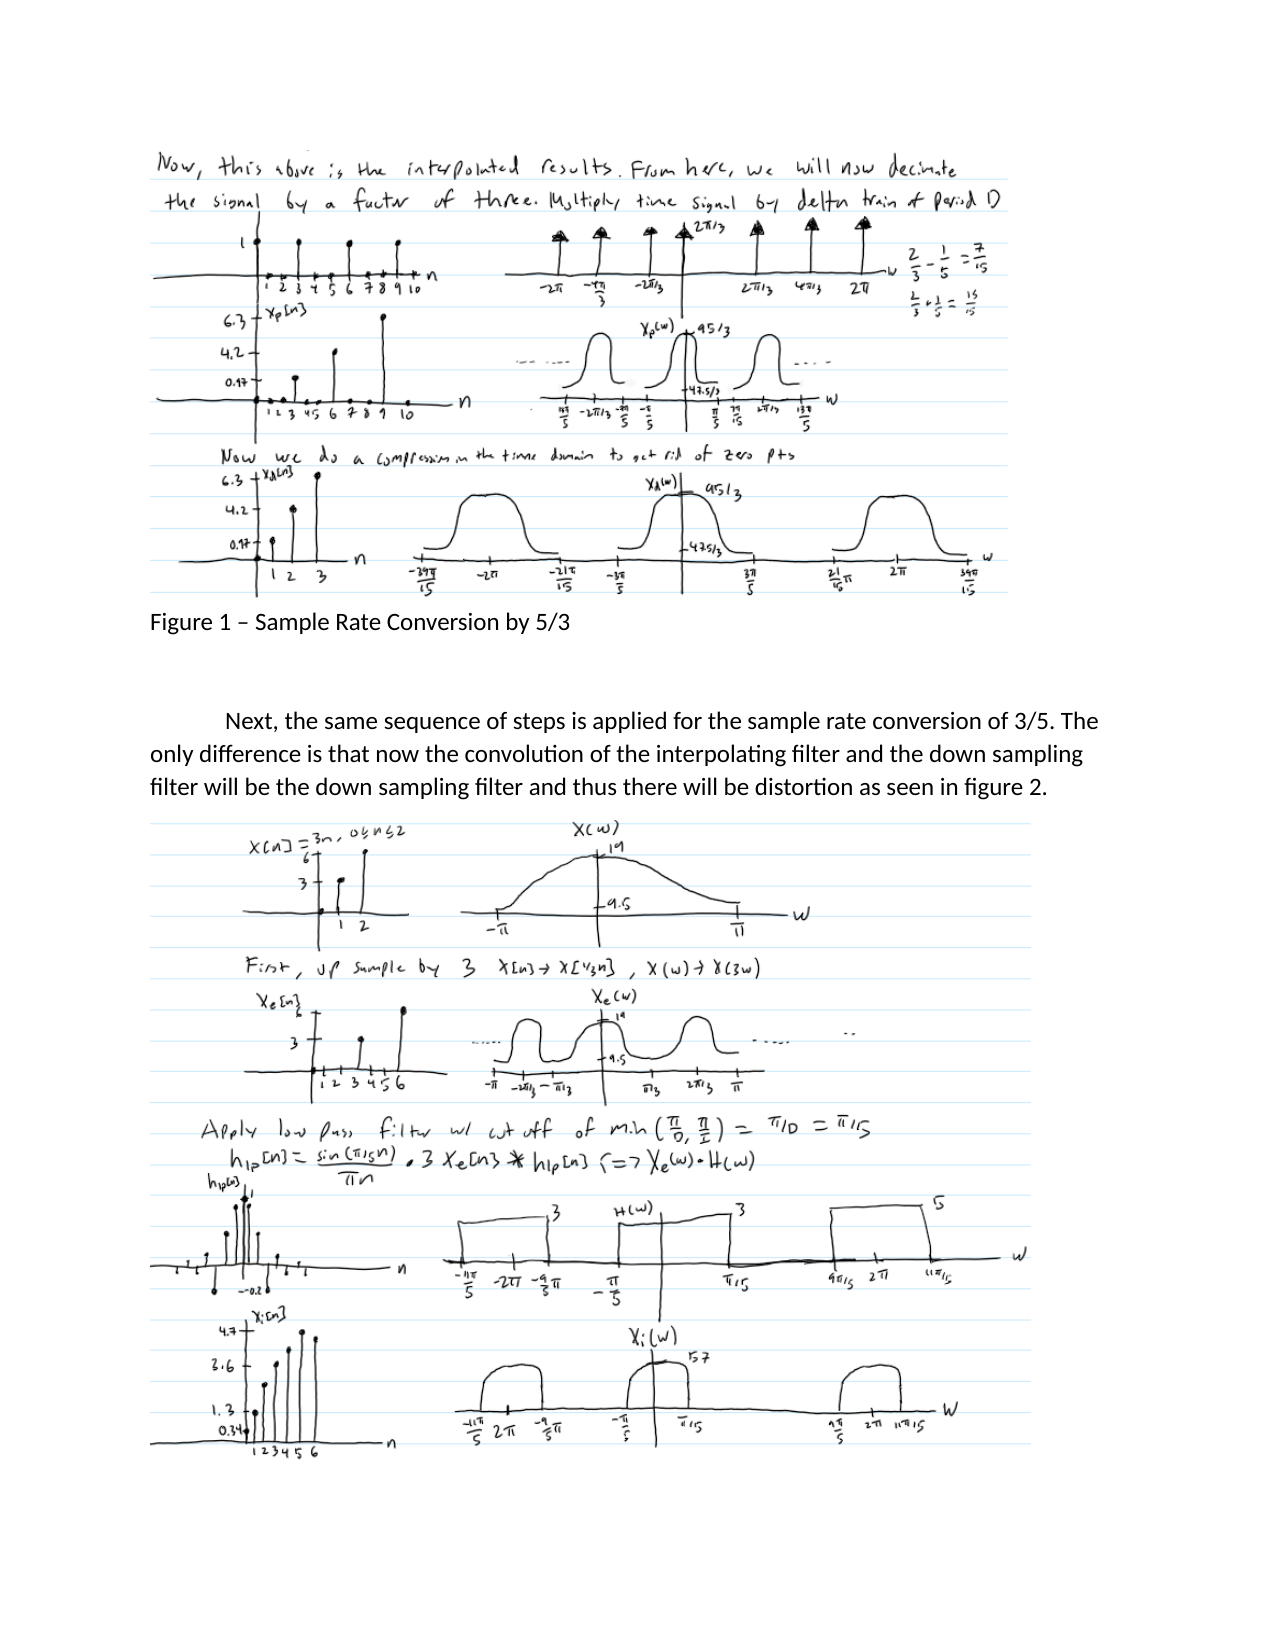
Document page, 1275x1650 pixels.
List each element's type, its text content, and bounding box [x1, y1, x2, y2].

picture [150, 150, 1008, 604]
picture [150, 820, 1031, 1467]
text Next, the same sequence of steps is applied for the sample rate conversion of 3/5. The only difference is that now the convolution of the interpolating filter and the down sampling filter will be the down sampling filter and thus there will be distortion as seen in figure 2. [150, 705, 1125, 801]
